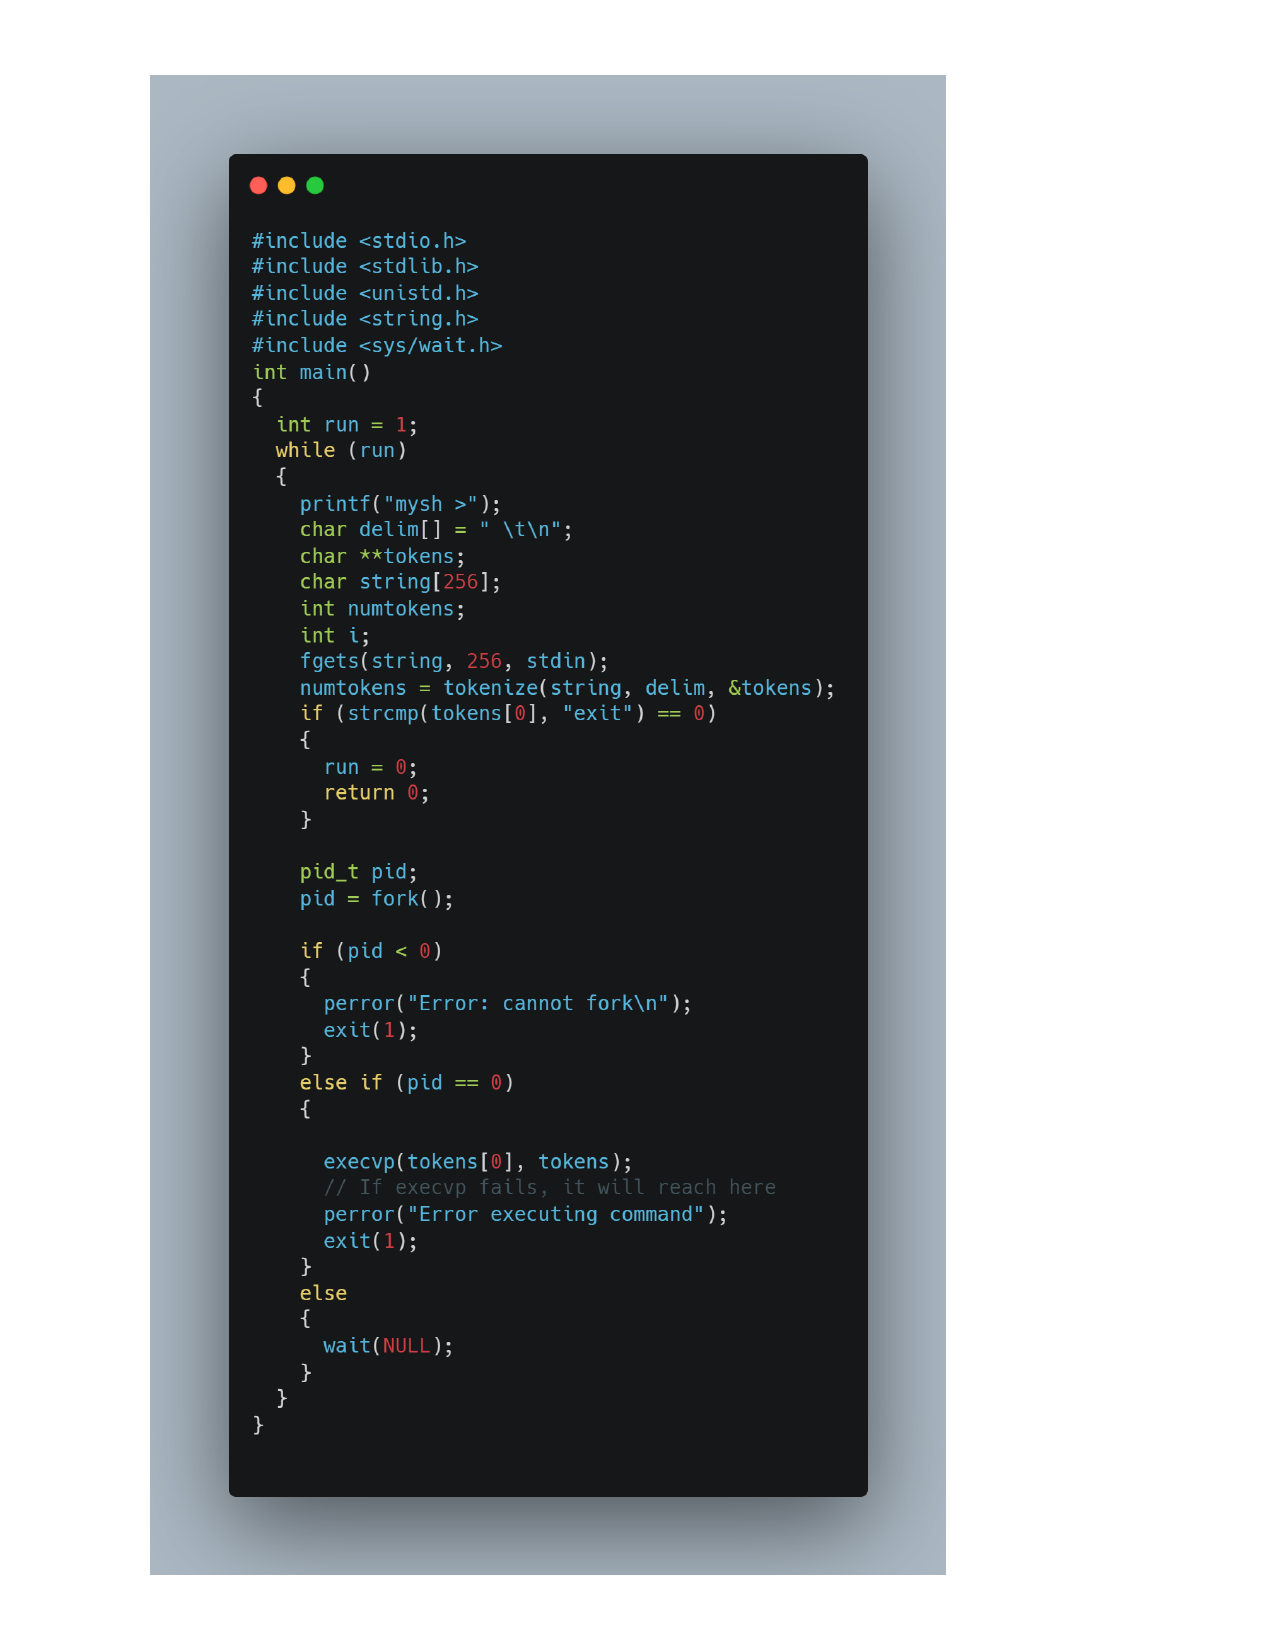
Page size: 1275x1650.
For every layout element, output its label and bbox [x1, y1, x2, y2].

picture [150, 75, 946, 1575]
